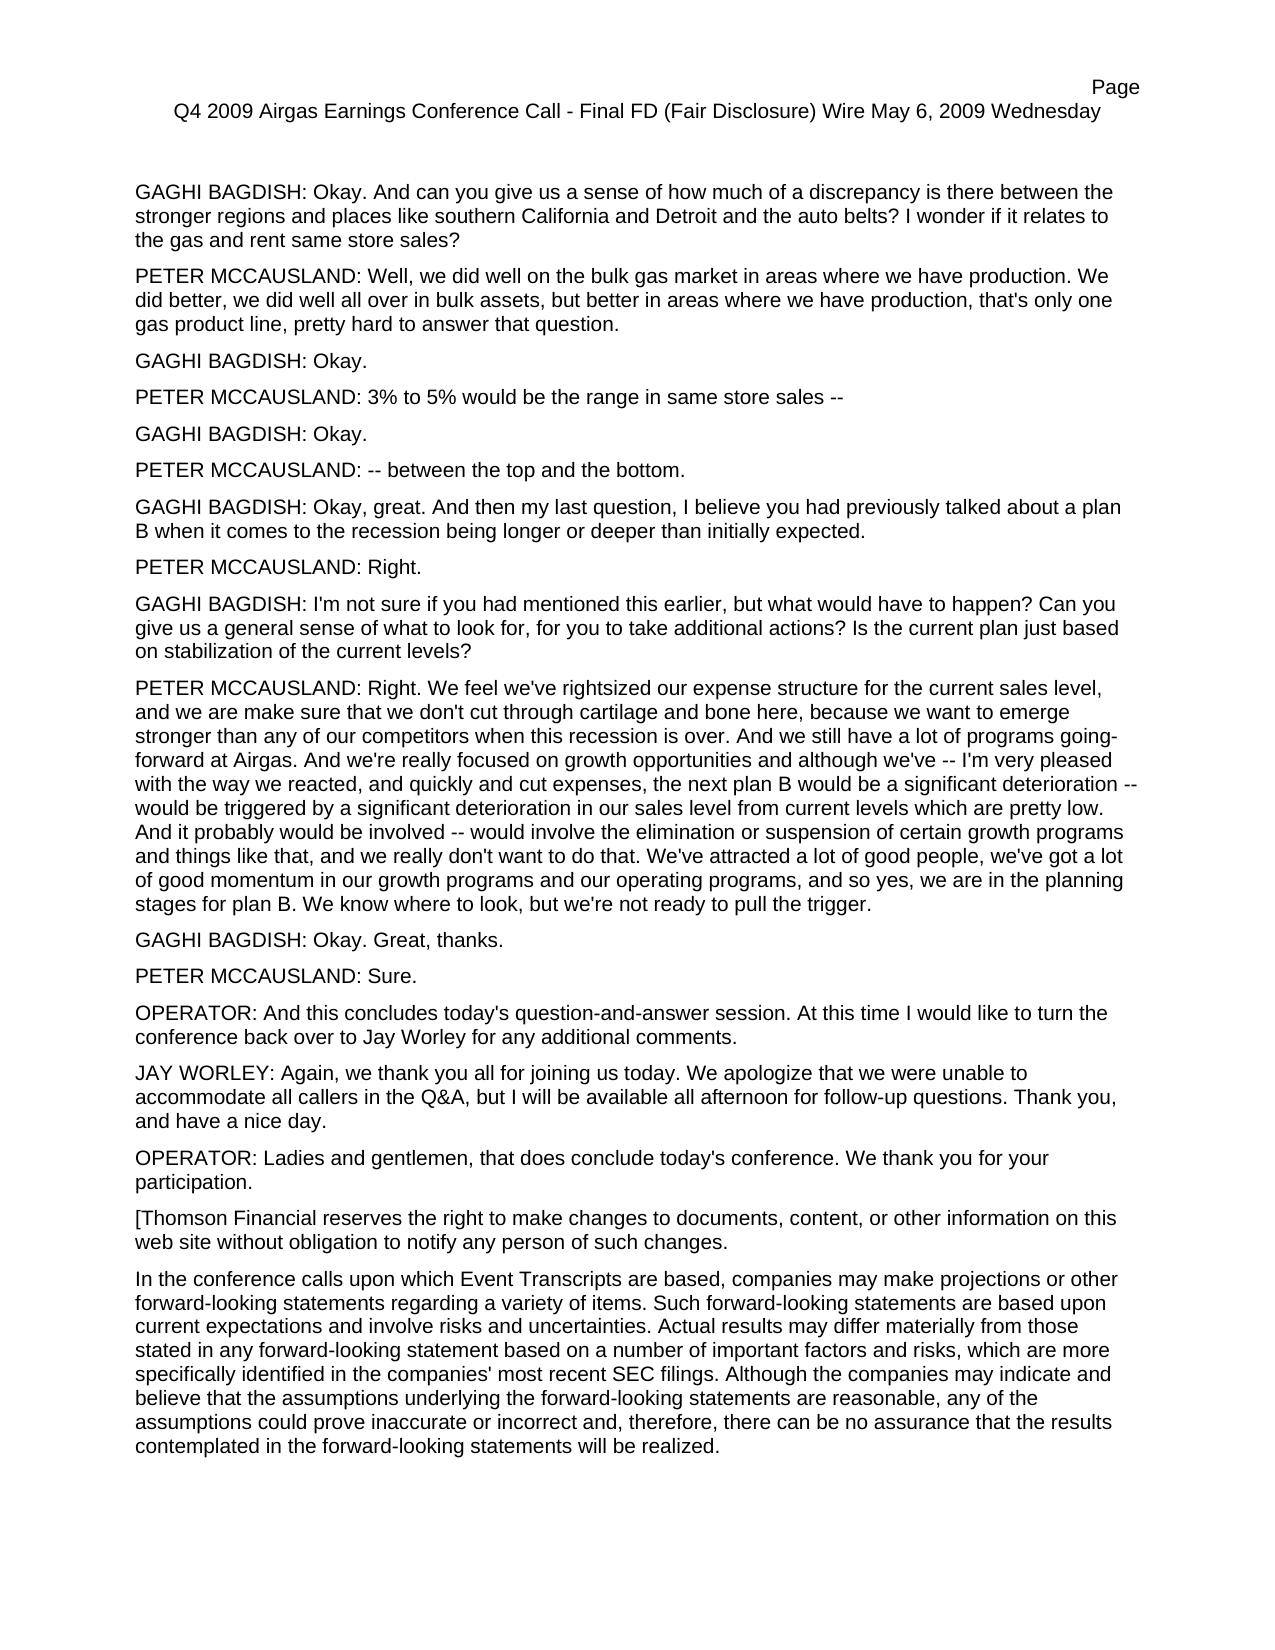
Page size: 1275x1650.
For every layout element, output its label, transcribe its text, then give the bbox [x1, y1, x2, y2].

text OPERATOR: Ladies and gentlemen, that does conclude today's conference. We thank you for your participation. [135, 1146, 1140, 1193]
text In the conference calls upon which Event Transcripts are based, companies may make projections or other forward-looking statements regarding a variety of items. Such forward-looking statements are based upon current expectations and involve risks and uncertainties. Actual results may differ materially from those stated in any forward-looking statement based on a number of important factors and risks, which are more specifically identified in the companies' most recent SEC filings. Although the companies may indicate and believe that the assumptions underlying the forward-looking statements are reasonable, any of the assumptions could prove inaccurate or incorrect and, therefore, there can be no assurance that the results contemplated in the forward-looking statements will be realized. [135, 1266, 1140, 1458]
text GAGHI BAGDISH: Okay, great. And then my last question, I believe you had previously talked about a plan B when it comes to the recession being longer or deeper than initially expected. [135, 494, 1140, 542]
text [Thomson Financial reserves the right to make changes to documents, content, or other information on this web site without obligation to notify any person of such changes. [135, 1206, 1140, 1254]
text PETER MCCAUSLAND: Well, we did well on the bulk gas market in areas where we have production. We did better, we did well all over in bulk assets, but better in areas where we have production, that's only one gas product line, pretty hard to answer that question. [135, 264, 1140, 336]
text GAGHI BAGDISH: Okay. [135, 422, 1140, 446]
text OPERATOR: And this concludes today's question-and-answer session. At this time I would like to turn the conference back over to Jay Worley for any additional comments. [135, 1001, 1140, 1049]
text PETER MCCAUSLAND: 3% to 5% would be the range in same store sales -- [135, 385, 1140, 409]
text GAGHI BAGDISH: Okay. [135, 349, 1140, 373]
text GAGHI BAGDISH: Okay. Great, thanks. [135, 928, 1140, 952]
text GAGHI BAGDISH: I'm not sure if you had mentioned this earlier, but what would have to happen? Can you give us a general sense of what to look for, for you to take additional actions? Is the current plan just based on stabilization of the current levels? [135, 591, 1140, 663]
text GAGHI BAGDISH: Okay. And can you give us a sense of how much of a discrepancy is there between the stronger regions and places like southern California and Detroit and the auto belts? I wonder if it relates to the gas and rent same store sales? [135, 180, 1140, 252]
text PETER MCCAUSLAND: Right. [135, 555, 1140, 579]
text PETER MCCAUSLAND: Right. We feel we've rightsized our expense structure for the current sales level, and we are make sure that we don't cut through cartilage and bone here, because we want to emerge stronger than any of our competitors when this recession is over. And we still have a lot of programs going-forward at Airgas. And we're really focused on growth opportunities and although we've -- I'm very pleased with the way we reacted, and quickly and cut expenses, the next plan B would be a significant deterioration -- would be triggered by a significant deterioration in our sales level from current levels which are pretty low. And it probably would be involved -- would involve the elimination or suspension of certain growth programs and things like that, and we really don't want to do that. We've attracted a lot of good people, we've got a lot of good momentum in our growth programs and our operating programs, and so yes, we are in the planning stages for plan B. We know where to look, but we're not ready to pull the trigger. [135, 676, 1140, 915]
text PETER MCCAUSLAND: Sure. [135, 964, 1140, 988]
text JAY WORLEY: Again, we thank you all for joining us today. We apologize that we were unable to accommodate all callers in the Q&A, but I will be available all afternoon for follow-up questions. Thank you, and have a nice day. [135, 1061, 1140, 1133]
text PETER MCCAUSLAND: -- between the top and the bottom. [135, 458, 1140, 482]
